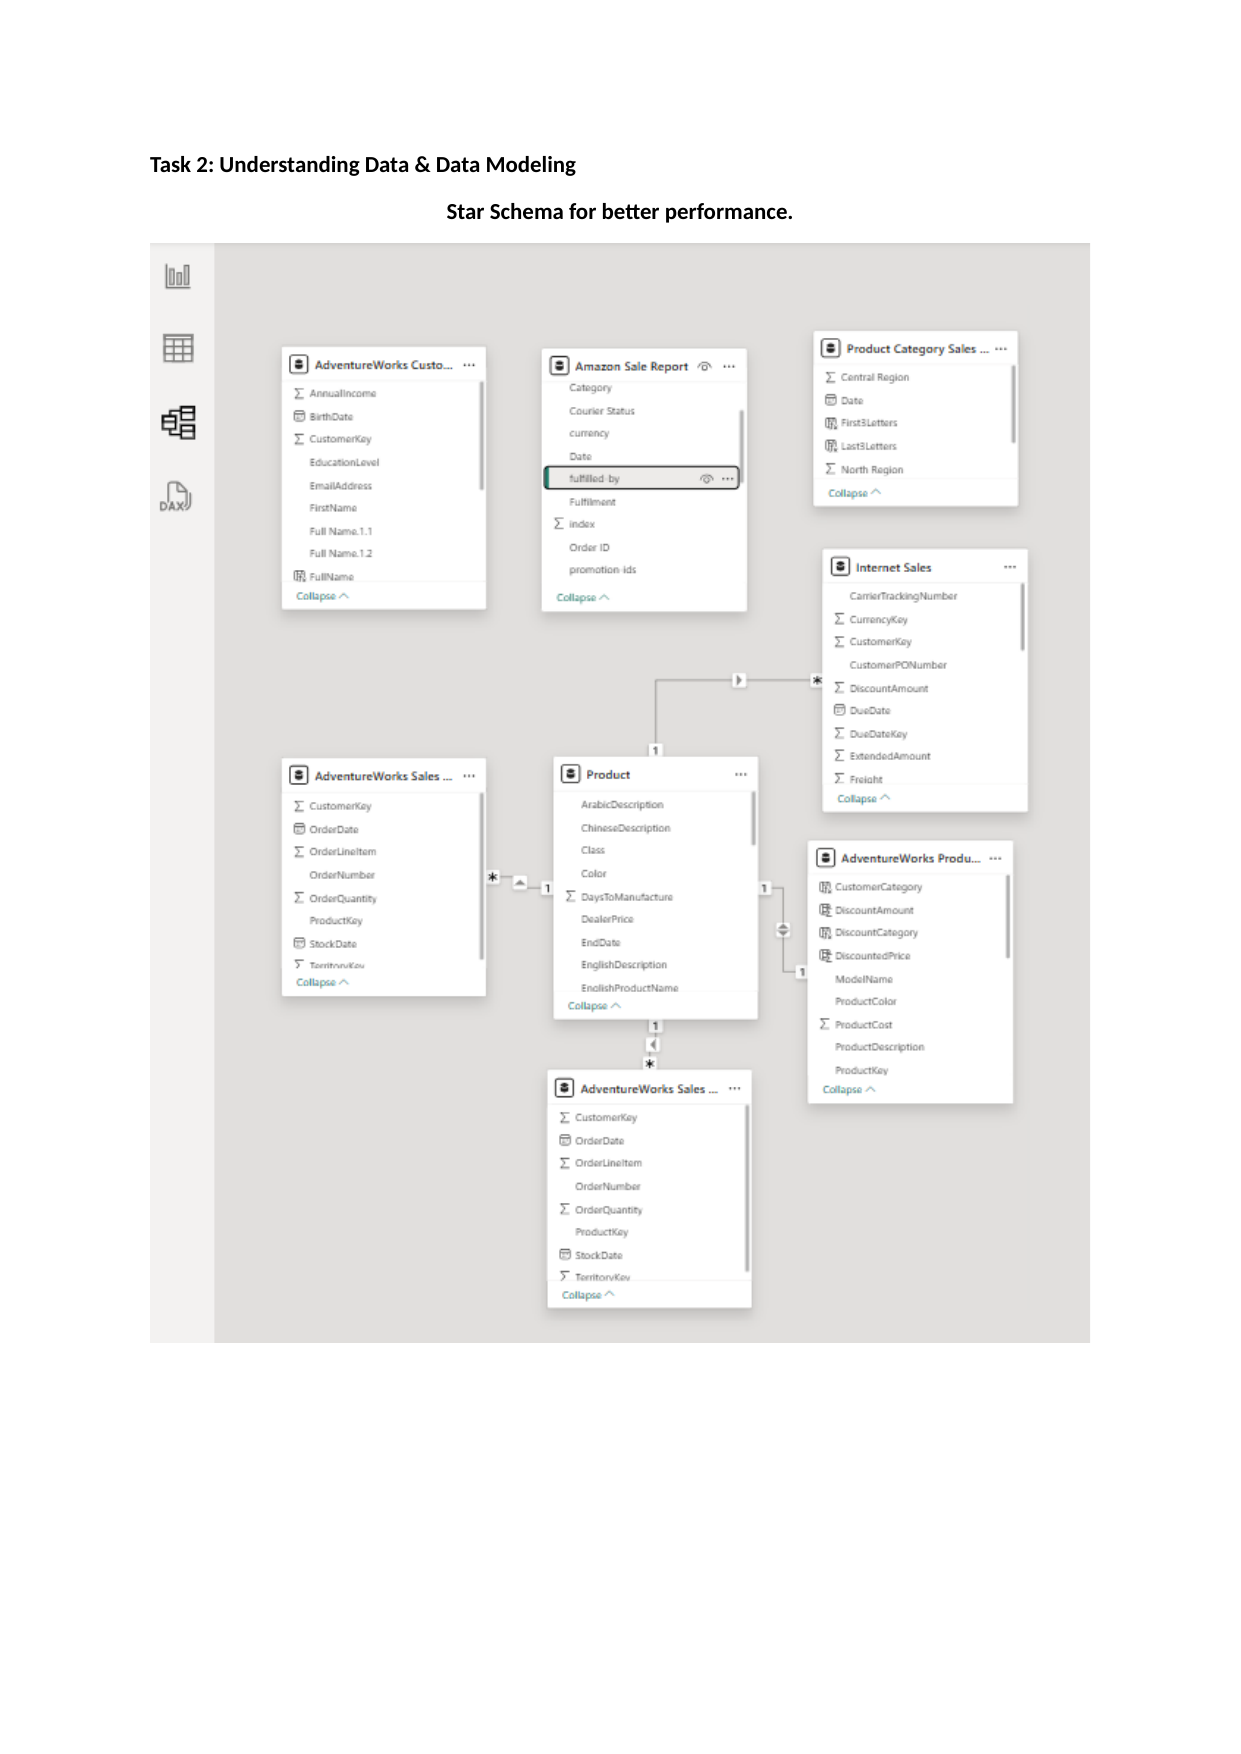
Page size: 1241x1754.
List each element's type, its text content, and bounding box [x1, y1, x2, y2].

text Star Schema for better performance. [150, 197, 1090, 225]
text Task 2: Understanding Data & Data Modeling [150, 150, 1090, 178]
picture [150, 243, 1091, 1343]
